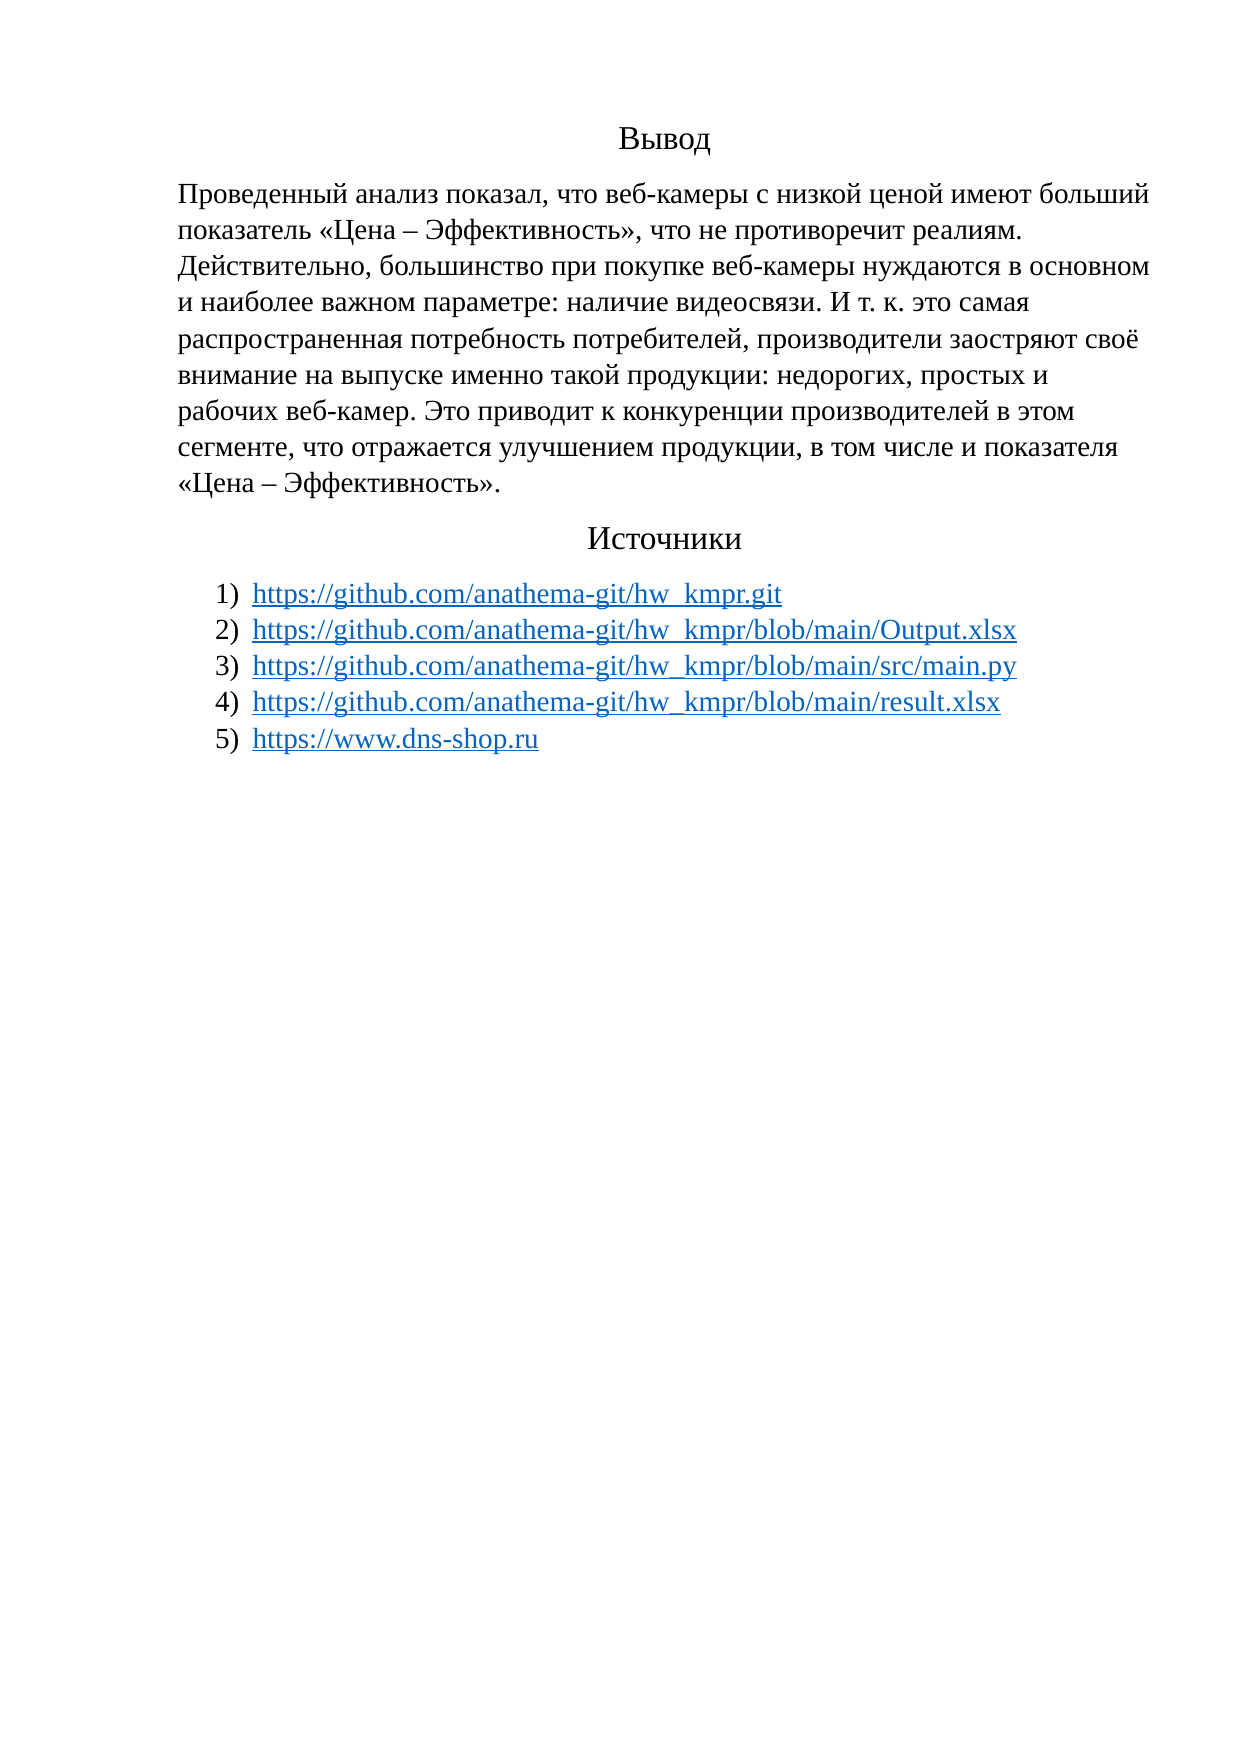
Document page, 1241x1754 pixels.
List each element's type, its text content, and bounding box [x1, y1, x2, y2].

text Источники [177, 518, 1152, 556]
list https://github.com/anathema-git/hw_kmpr/blob/main/result.xlsx [215, 684, 1152, 718]
list https://www.dns-shop.ru [215, 721, 1152, 754]
text Вывод [177, 118, 1152, 156]
list https://github.com/anathema-git/hw_kmpr/blob/main/Output.xlsx [215, 612, 1152, 646]
list https://github.com/anathema-git/hw_kmpr/blob/main/src/main.py [215, 648, 1152, 682]
list https://github.com/anathema-git/hw_kmpr.git [215, 576, 1152, 610]
text Проведенный анализ показал, что веб-камеры с низкой ценой имеют больший показатель «Цена – Эффективность», что не противоречит реалиям. Действительно, большинство при покупке веб-камеры нуждаются в основном и наиболее важном параметре: наличие видеосвязи. И т. к. это самая распространенная потребность потребителей, производители заостряют своё внимание на выпуске именно такой продукции: недорогих, простых и рабочих веб-камер. Это приводит к конкуренции производителей в этом сегменте, что отражается улучшением продукции, в том числе и показателя «Цена – Эффективность». [177, 176, 1152, 499]
